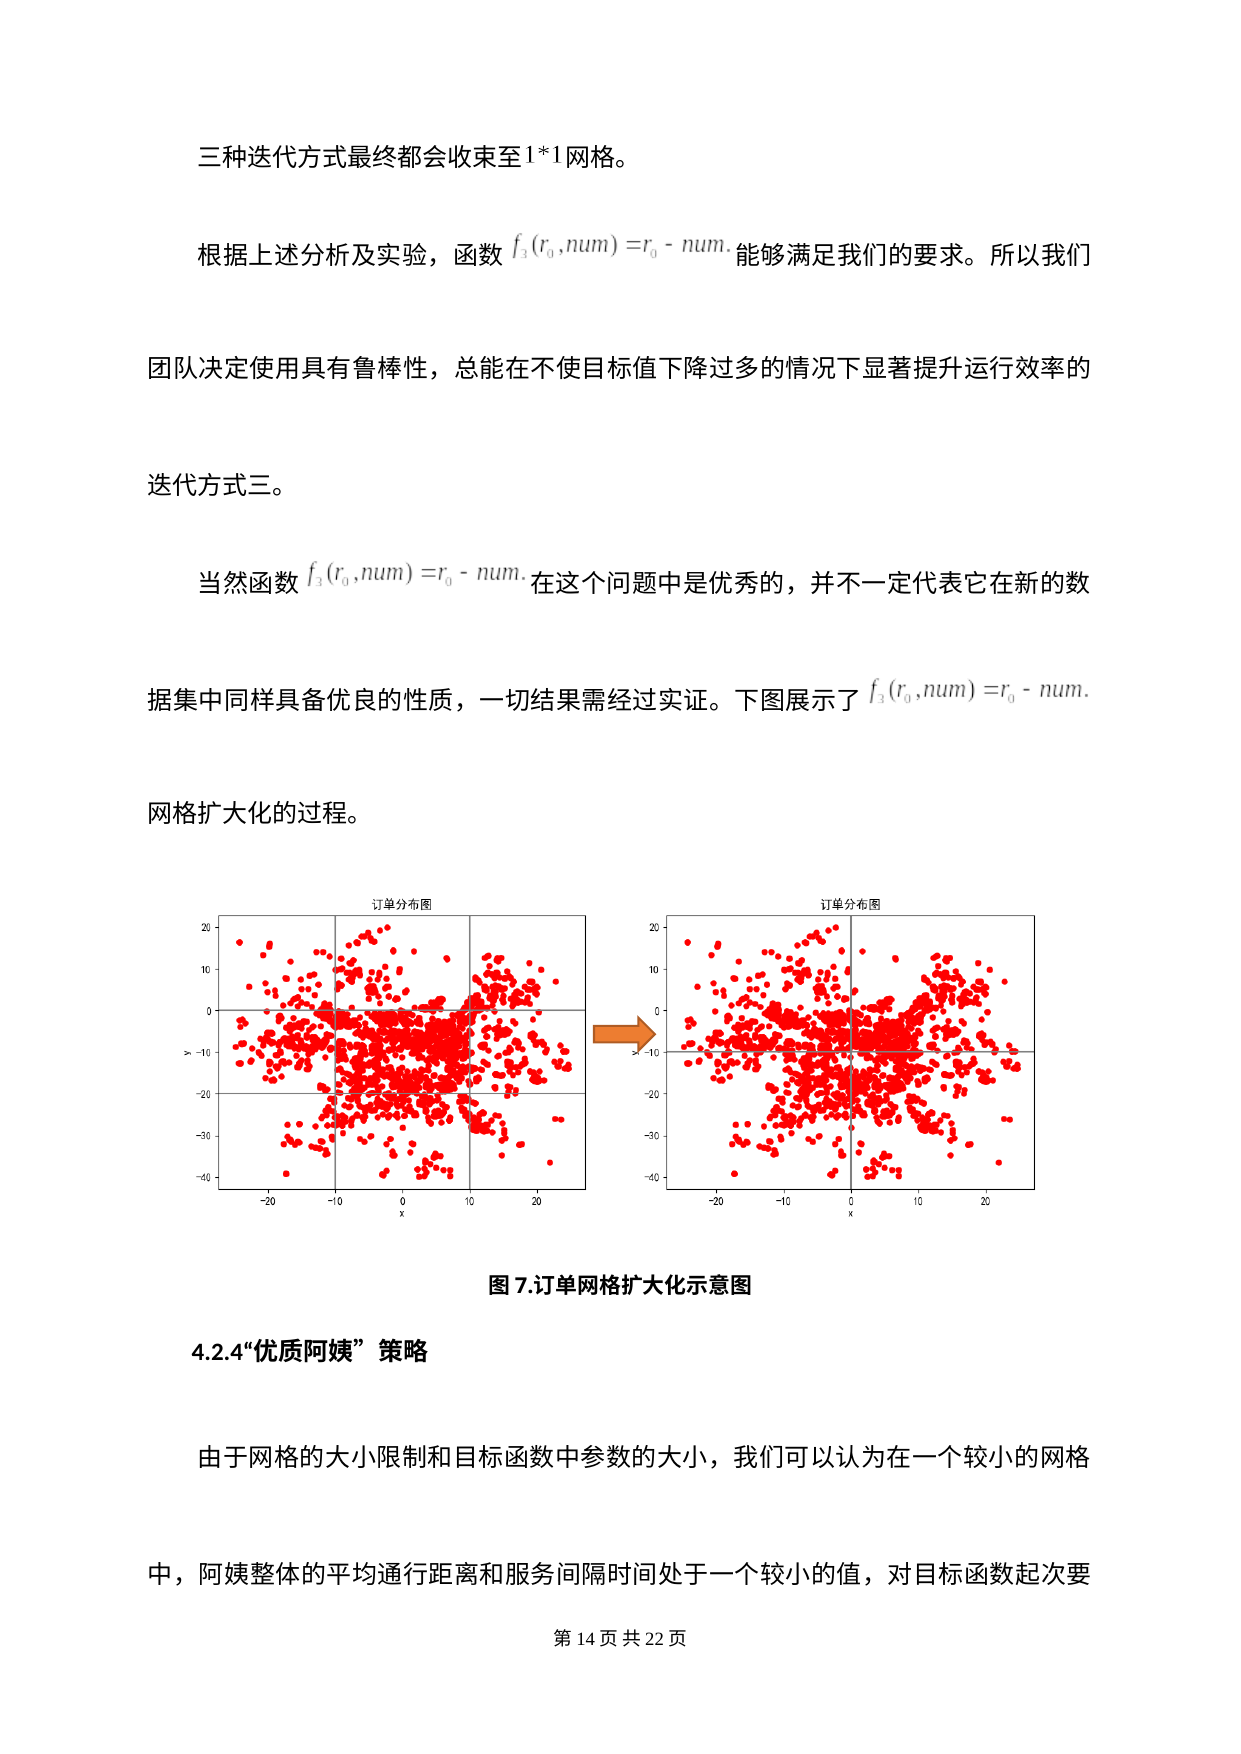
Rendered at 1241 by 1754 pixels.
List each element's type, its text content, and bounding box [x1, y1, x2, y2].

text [148, 1423, 1092, 1605]
picture [159, 872, 1081, 1228]
text 根据上述分析及实验，函数能够满足我们的要求。所以我们团队决定使用具有鲁棒性，总能在不使目标值下降过多的情况下显著提升运行效率的迭代方式三。 [148, 217, 1092, 516]
text 图7.订单网格扩大化示意图 [148, 1268, 1092, 1301]
text 当然函数在这个问题中是优秀的，并不一定代表它在新的数据集中同样具备优良的性质，一切结果需经过实证。下图展示了网格扩大化的过程。 [148, 545, 1092, 844]
text 三种迭代方式最终都会收束至网格。 [148, 123, 1092, 188]
text 4.2.4“优质阿姨”策略 [148, 1317, 1092, 1382]
